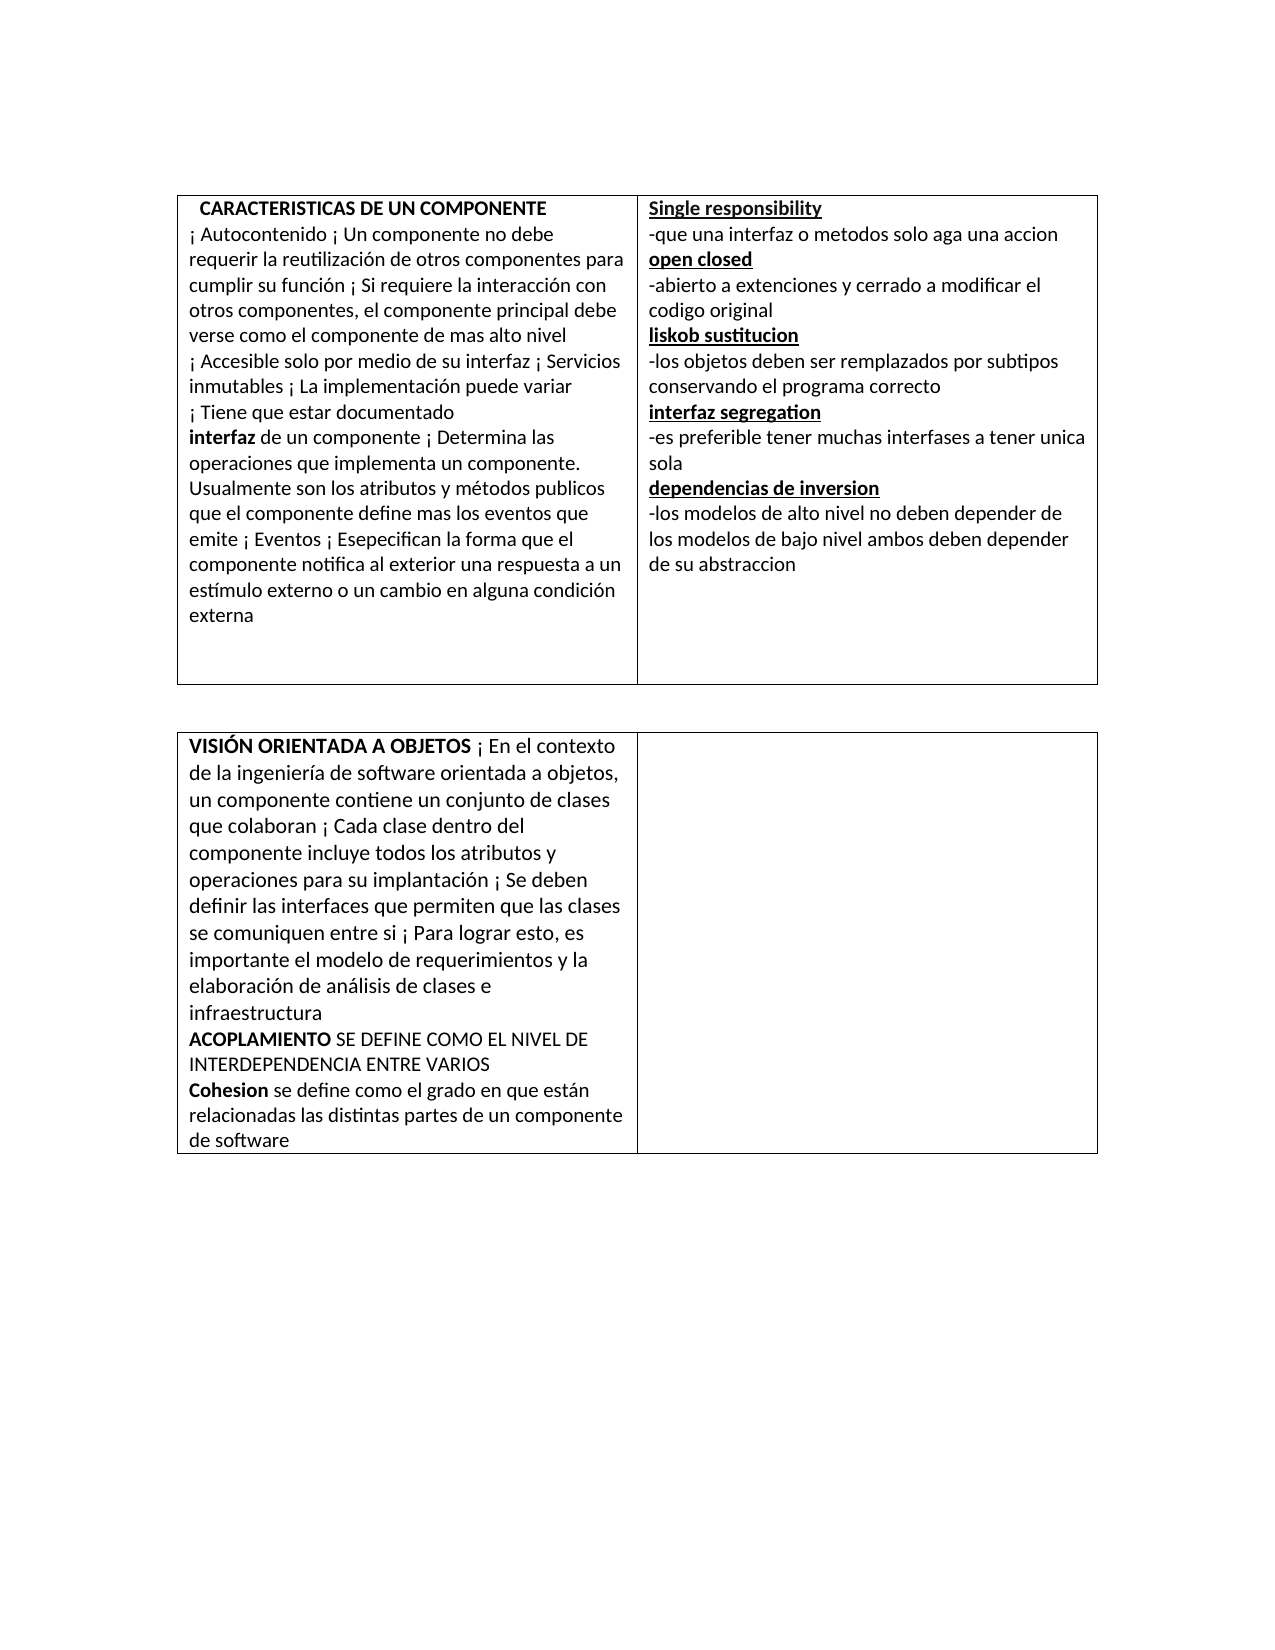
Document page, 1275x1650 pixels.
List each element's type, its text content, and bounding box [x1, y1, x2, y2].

table_header VISIÓN ORIENTADA A OBJETOS ¡ En el contexto de la ingeniería de software orientada a objetos, un componente contiene un conjunto de clases que colaboran ¡ Cada clase dentro del componente incluye todos los atributos y operaciones para su implantación ¡ Se deben definir las interfaces que permiten que las clases se comuniquen entre si ¡ Para lograr esto, es importante el modelo de requerimientos y la elaboración de análisis de clases e infraestructura ACOPLAMIENTO SE DEFINE COMO EL NIVEL DE INTERDEPENDENCIA ENTRE VARIOS Cohesion se define como el grado en que están relacionadas las distintas partes de un componente de software [178, 733, 637, 1153]
table_header [638, 733, 1097, 1153]
table_header Single responsibility -que una interfaz o metodos solo aga una accion open closed -abierto a extenciones y cerrado a modificar el codigo original liskob sustitucion -los objetos deben ser remplazados por subtipos conservando el programa correcto interfaz segregation -es preferible tener muchas interfases a tener unica sola dependencias de inversion -los modelos de alto nivel no deben depender de los modelos de bajo nivel ambos deben depender de su abstraccion [638, 196, 1097, 684]
table_header 1CARACTERISTICAS DE UN COMPONENTE ¡ Autocontenido ¡ Un componente no debe requerir la reutilización de otros componentes para cumplir su función ¡ Si requiere la interacción con otros componentes, el componente principal debe verse como el componente de mas alto nivel ¡ Accesible solo por medio de su interfaz ¡ Servicios inmutables ¡ La implementación puede variar ¡ Tiene que estar documentado interfaz de un componente ¡ Determina las operaciones que implementa un componente. Usualmente son los atributos y métodos publicos que el componente define mas los eventos que emite ¡ Eventos ¡ Esepecifican la forma que el componente notifica al exterior una respuesta a un estímulo externo o un cambio en alguna condición externa [178, 196, 637, 684]
